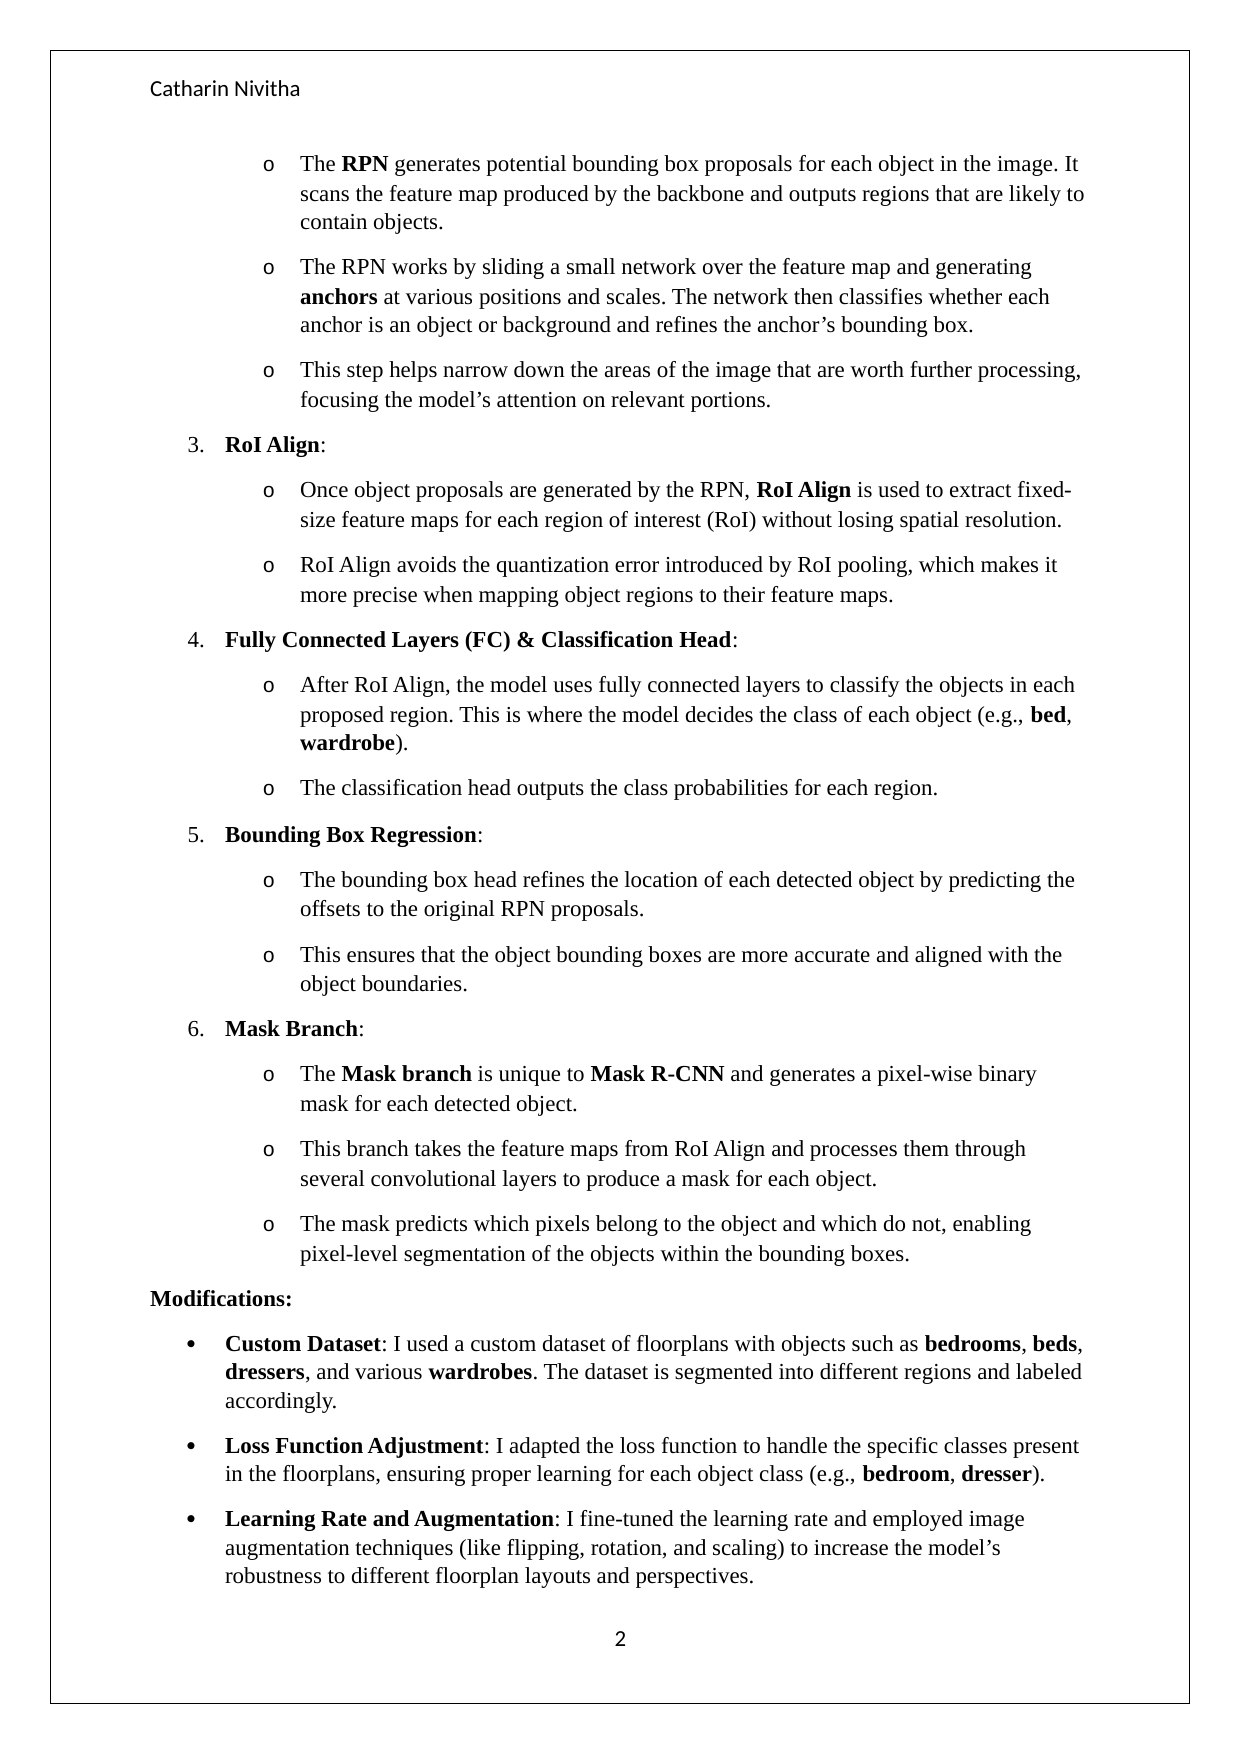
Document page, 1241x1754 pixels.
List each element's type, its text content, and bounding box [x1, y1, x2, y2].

list After RoI Align, the model uses fully connected layers to classify the objects in each proposed region. This is where the model decides the class of each object (e.g., bed, wardrobe). [262, 671, 1090, 756]
list RoI Align: [187, 431, 1090, 458]
list Once object proposals are generated by the RPN, RoI Align is used to extract fixed-size feature maps for each region of interest (RoI) without losing spatial resolution. [262, 476, 1090, 532]
list The classification head outputs the class probabilities for each region. [262, 774, 1090, 802]
list Learning Rate and Augmentation: I fine-tuned the learning rate and employed image augmentation techniques (like flipping, rotation, and scaling) to increase the model’s robustness to different floorplan layouts and perspectives. [187, 1506, 1090, 1589]
list Bounding Box Regression: [187, 821, 1090, 847]
list The RPN works by sliding a small network over the feature map and generating anchors at various positions and scales. The network then classifies whether each anchor is an object or background and refines the anchor’s bounding box. [262, 253, 1090, 338]
list Loss Function Adjustment: I adapted the loss function to handle the specific classes present in the floorplans, ensuring proper learning for each object class (e.g., bedroom, dresser). [187, 1432, 1090, 1487]
list The bounding box head refines the location of each detected object by predicting the offsets to the original RPN proposals. [262, 866, 1090, 922]
list The RPN generates potential bounding box proposals for each object in the image. It scans the feature map produced by the backbone and outputs regions that are likely to contain objects. [262, 150, 1090, 234]
list Fully Connected Layers (FC) & Classification Head: [187, 626, 1090, 652]
list Custom Dataset: I used a custom dataset of floorplans with objects such as bedrooms, beds, dressers, and various wardrobes. The dataset is segmented into different regions and labeled accordingly. [187, 1330, 1090, 1413]
text Modifications: [150, 1285, 1090, 1311]
list This branch takes the feature maps from RoI Align and processes them through several convolutional layers to produce a mask for each object. [262, 1135, 1090, 1191]
list The Mask branch is unique to Mask R-CNN and generates a pixel-wise binary mask for each detected object. [262, 1061, 1090, 1117]
list Mask Branch: [187, 1015, 1090, 1042]
list This step helps narrow down the areas of the image that are worth further processing, focusing the model’s attention on relevant portions. [262, 356, 1090, 412]
list The mask predicts which pixels belong to the object and which do not, enabling pixel-level segmentation of the objects within the bounding boxes. [262, 1210, 1090, 1266]
list This ensures that the object bounding boxes are more accurate and aligned with the object boundaries. [262, 941, 1090, 997]
list RoI Align avoids the quantization error introduced by RoI pooling, which makes it more precise when mapping object regions to their feature maps. [262, 551, 1090, 607]
